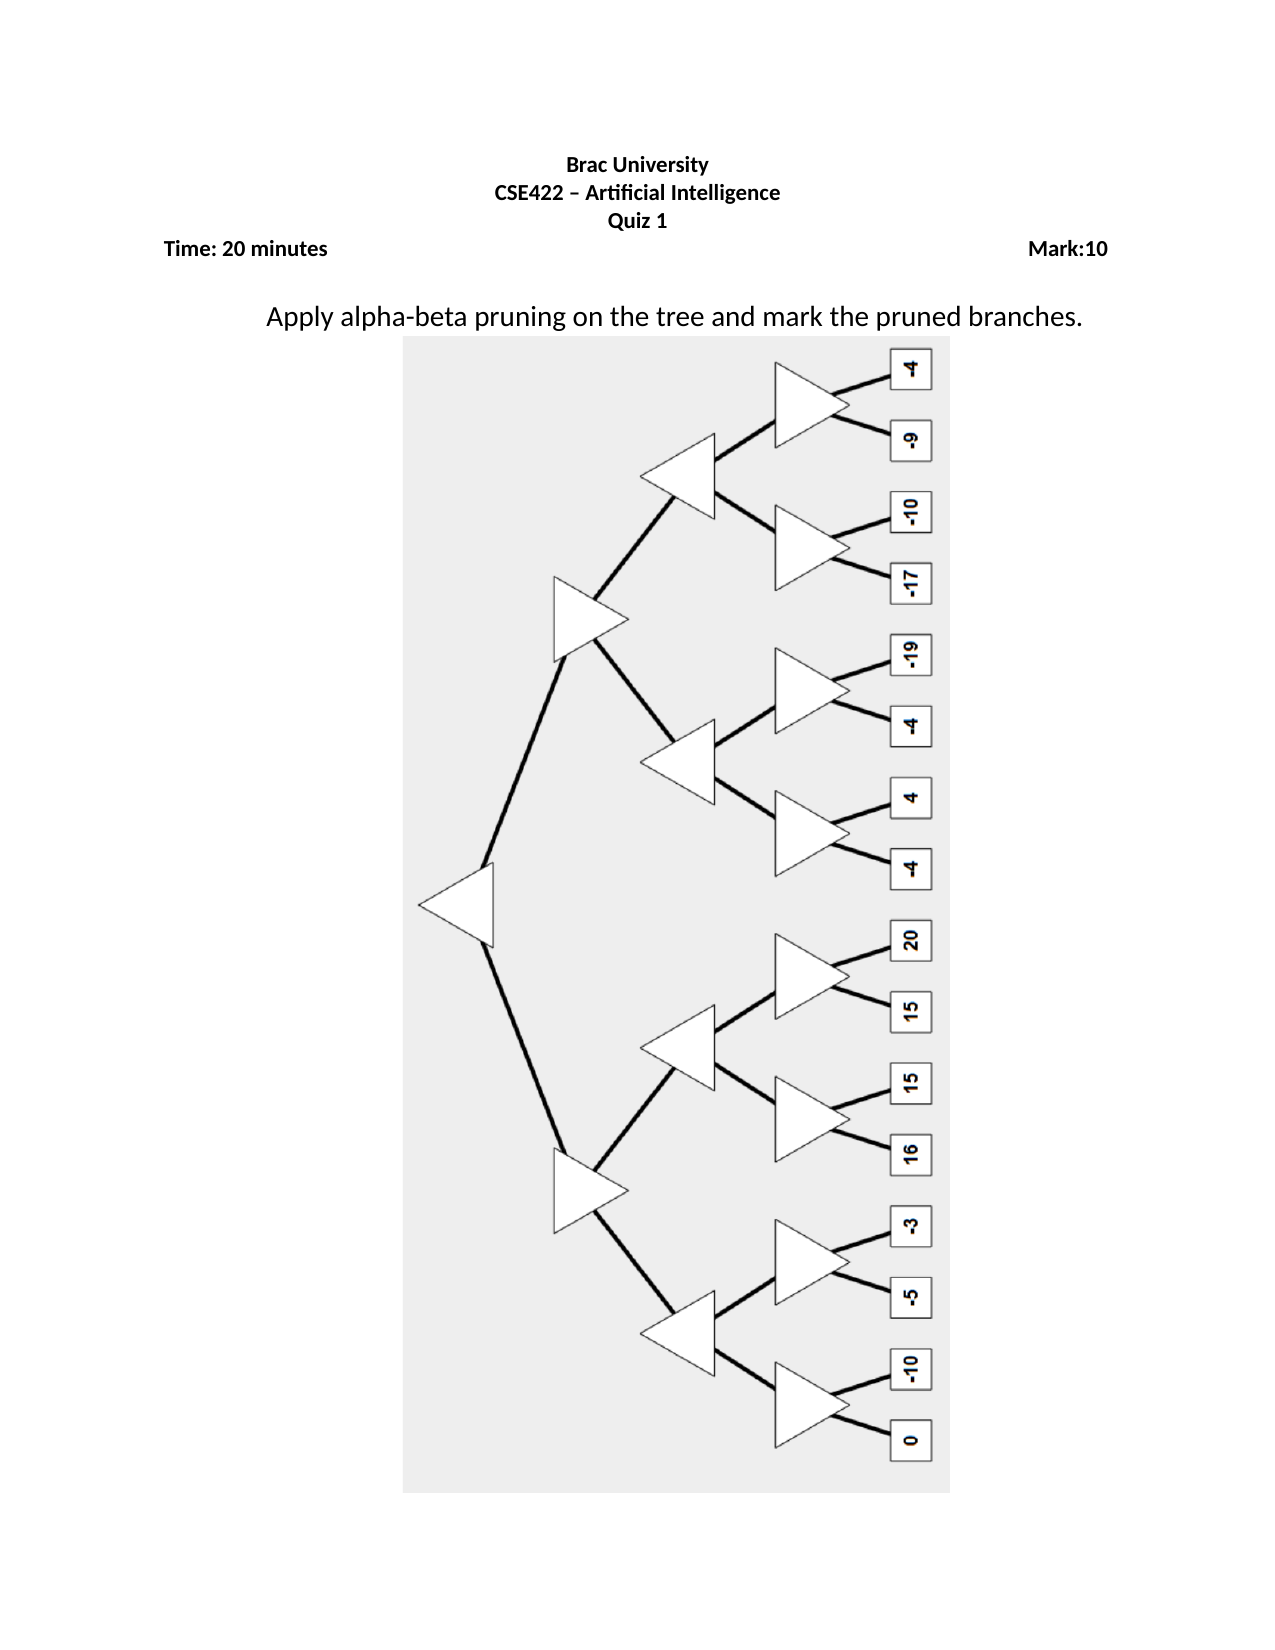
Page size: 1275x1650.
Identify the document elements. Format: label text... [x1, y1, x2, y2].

text Quiz 1 [150, 206, 1125, 234]
text Time: 20 minutes Mark:10 [150, 234, 1125, 262]
text CSE422 – Artificial Intelligence [150, 178, 1125, 206]
text Brac University [150, 150, 1125, 178]
picture [403, 337, 950, 1492]
